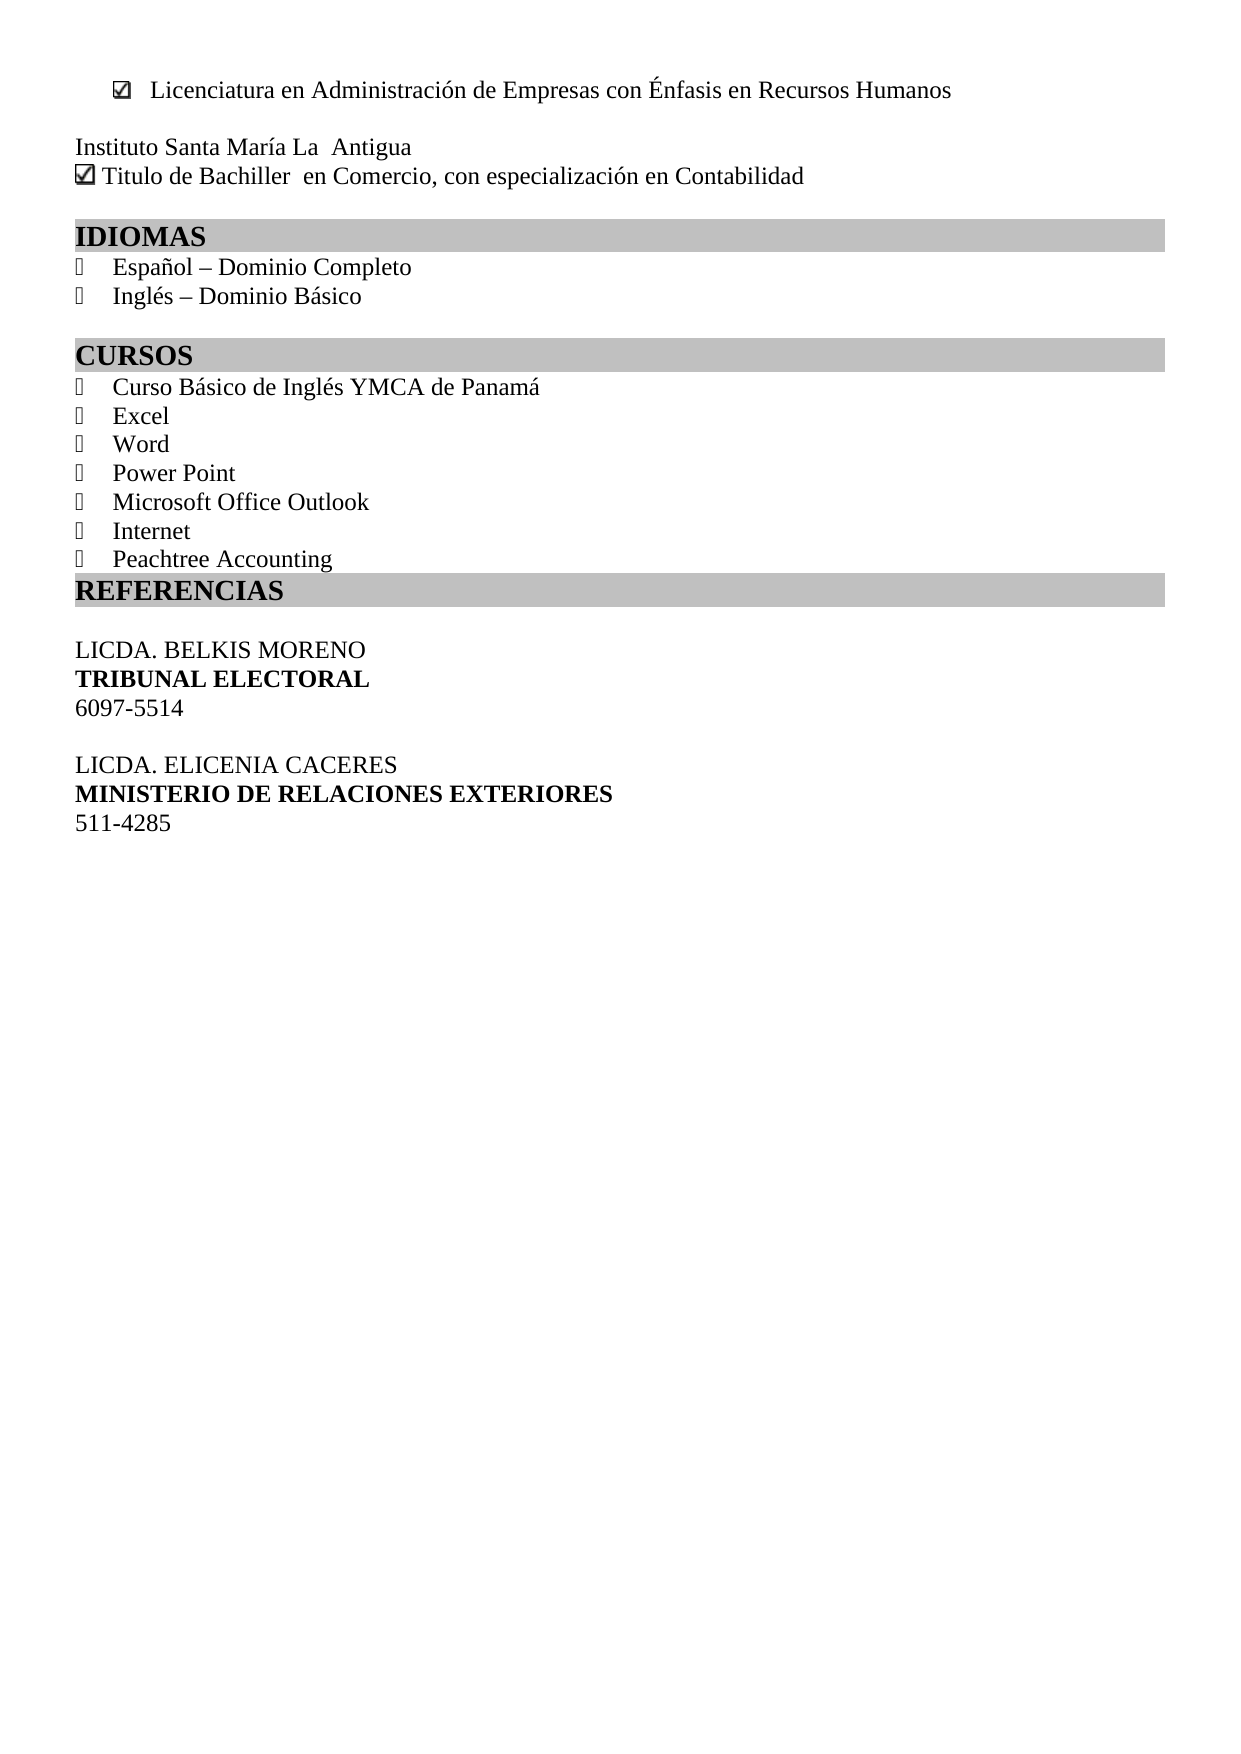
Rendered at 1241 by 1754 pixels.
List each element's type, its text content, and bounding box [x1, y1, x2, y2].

list Curso Básico de Inglés YMCA de Panamá [75, 372, 1165, 401]
list Español – Dominio Completo [75, 252, 1165, 281]
list Internet [75, 516, 1165, 544]
text LICDA. BELKIS MORENO [75, 636, 1165, 664]
text Instituto Santa María [75, 132, 1165, 161]
picture [113, 81, 131, 99]
text Titulo de Bachiller en Comercio, con especialización en Contabilidad [75, 161, 1165, 190]
text CURSOS [75, 338, 1165, 372]
list Peachtree Accounting [75, 544, 1165, 573]
list Microsoft Office Outlook [75, 487, 1165, 516]
subtitle REFERENCIAS [75, 573, 1165, 607]
text 6097-5514 [75, 693, 1165, 722]
text LICDA. ELICENIA CACERES [75, 751, 1165, 779]
list Inglés – Dominio Básico [75, 281, 1165, 310]
list Excel [75, 401, 1165, 429]
list Licenciatura en Administración de Empresas con Énfasis en Recursos Humanos [112, 75, 1165, 104]
list Power Point [75, 458, 1165, 487]
picture [75, 164, 96, 185]
text TRIBUNAL ELECTORAL [75, 664, 1165, 693]
list Word [75, 429, 1165, 458]
text 511-4285 [75, 808, 1165, 837]
text MINISTERIO DE RELACIONES EXTERIORES [75, 779, 1165, 808]
subtitle IDIOMAS [75, 219, 1165, 252]
